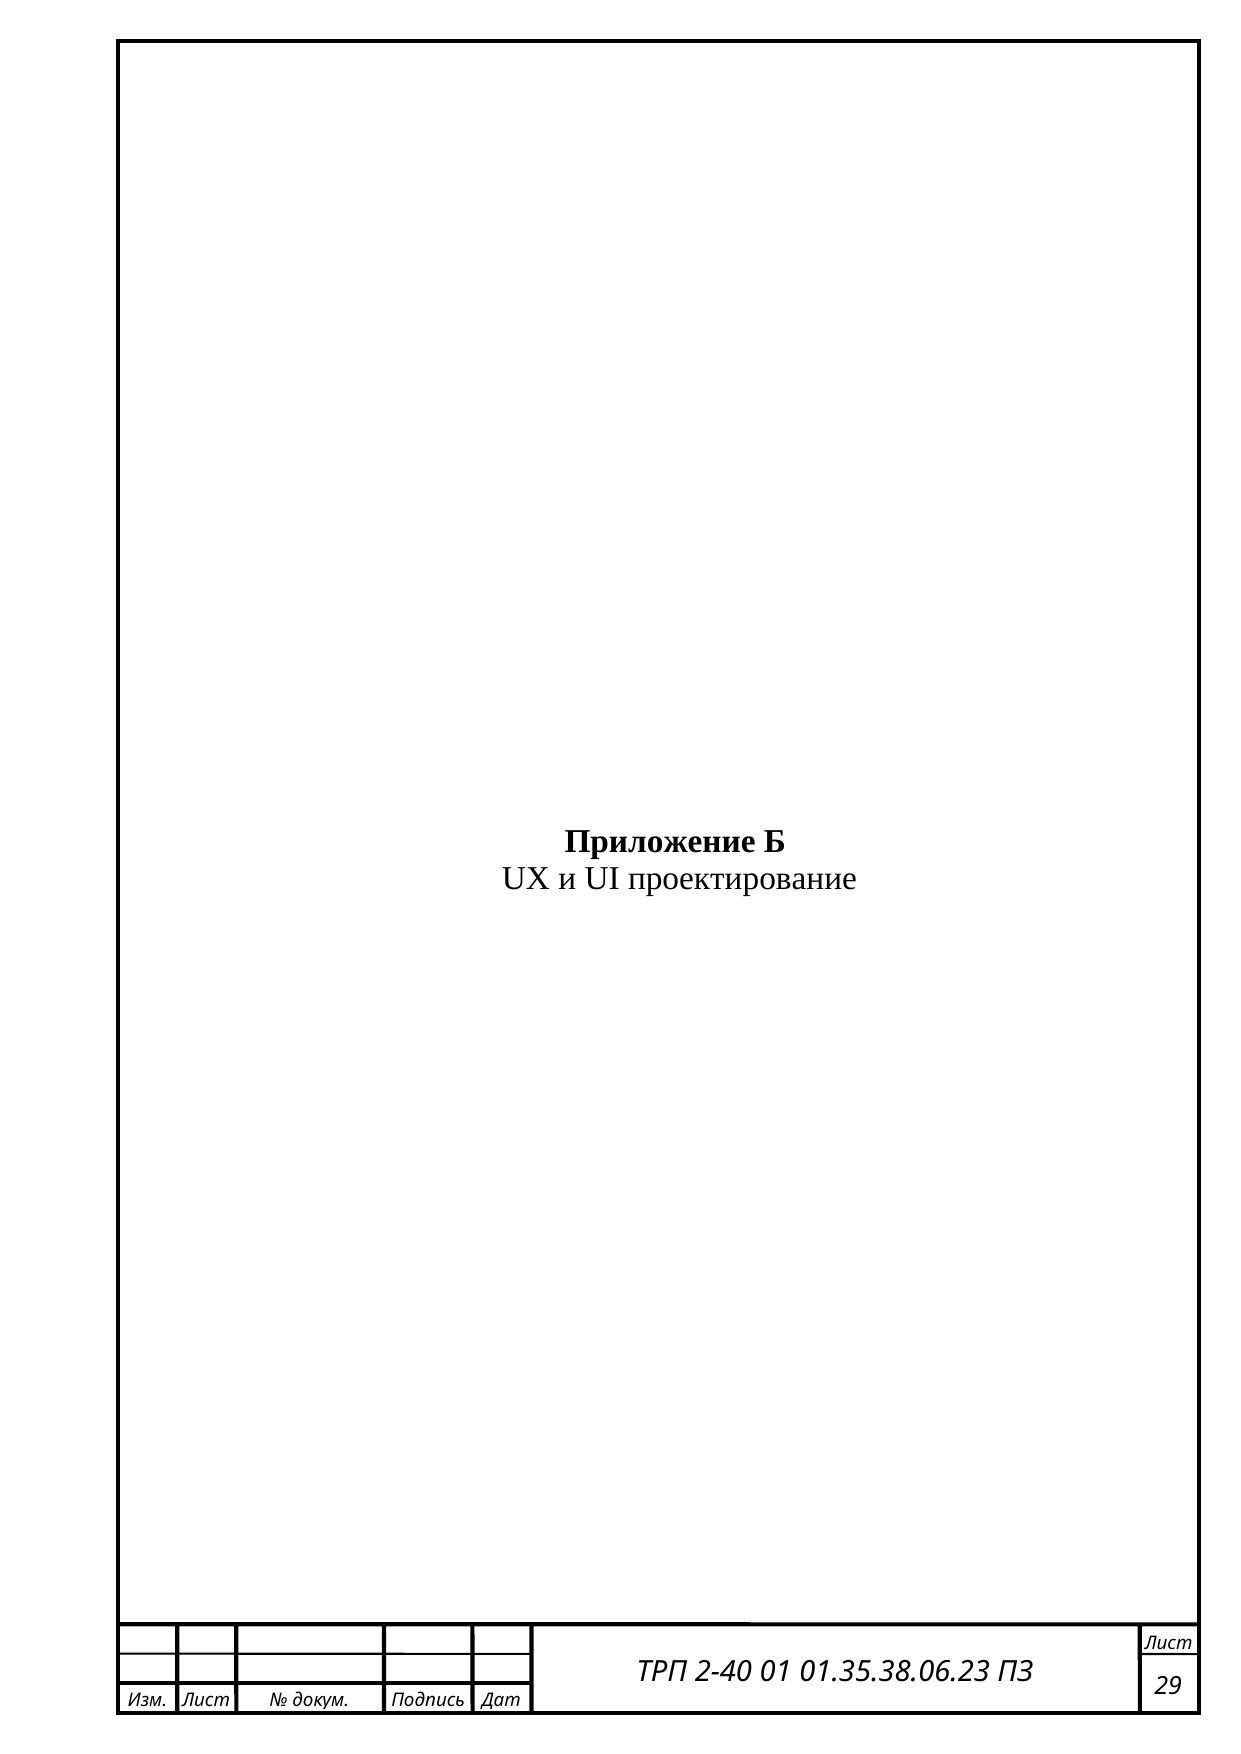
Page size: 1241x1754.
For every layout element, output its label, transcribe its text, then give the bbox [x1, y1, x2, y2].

text Приложение Б UX и UI проектирование [177, 822, 1181, 897]
